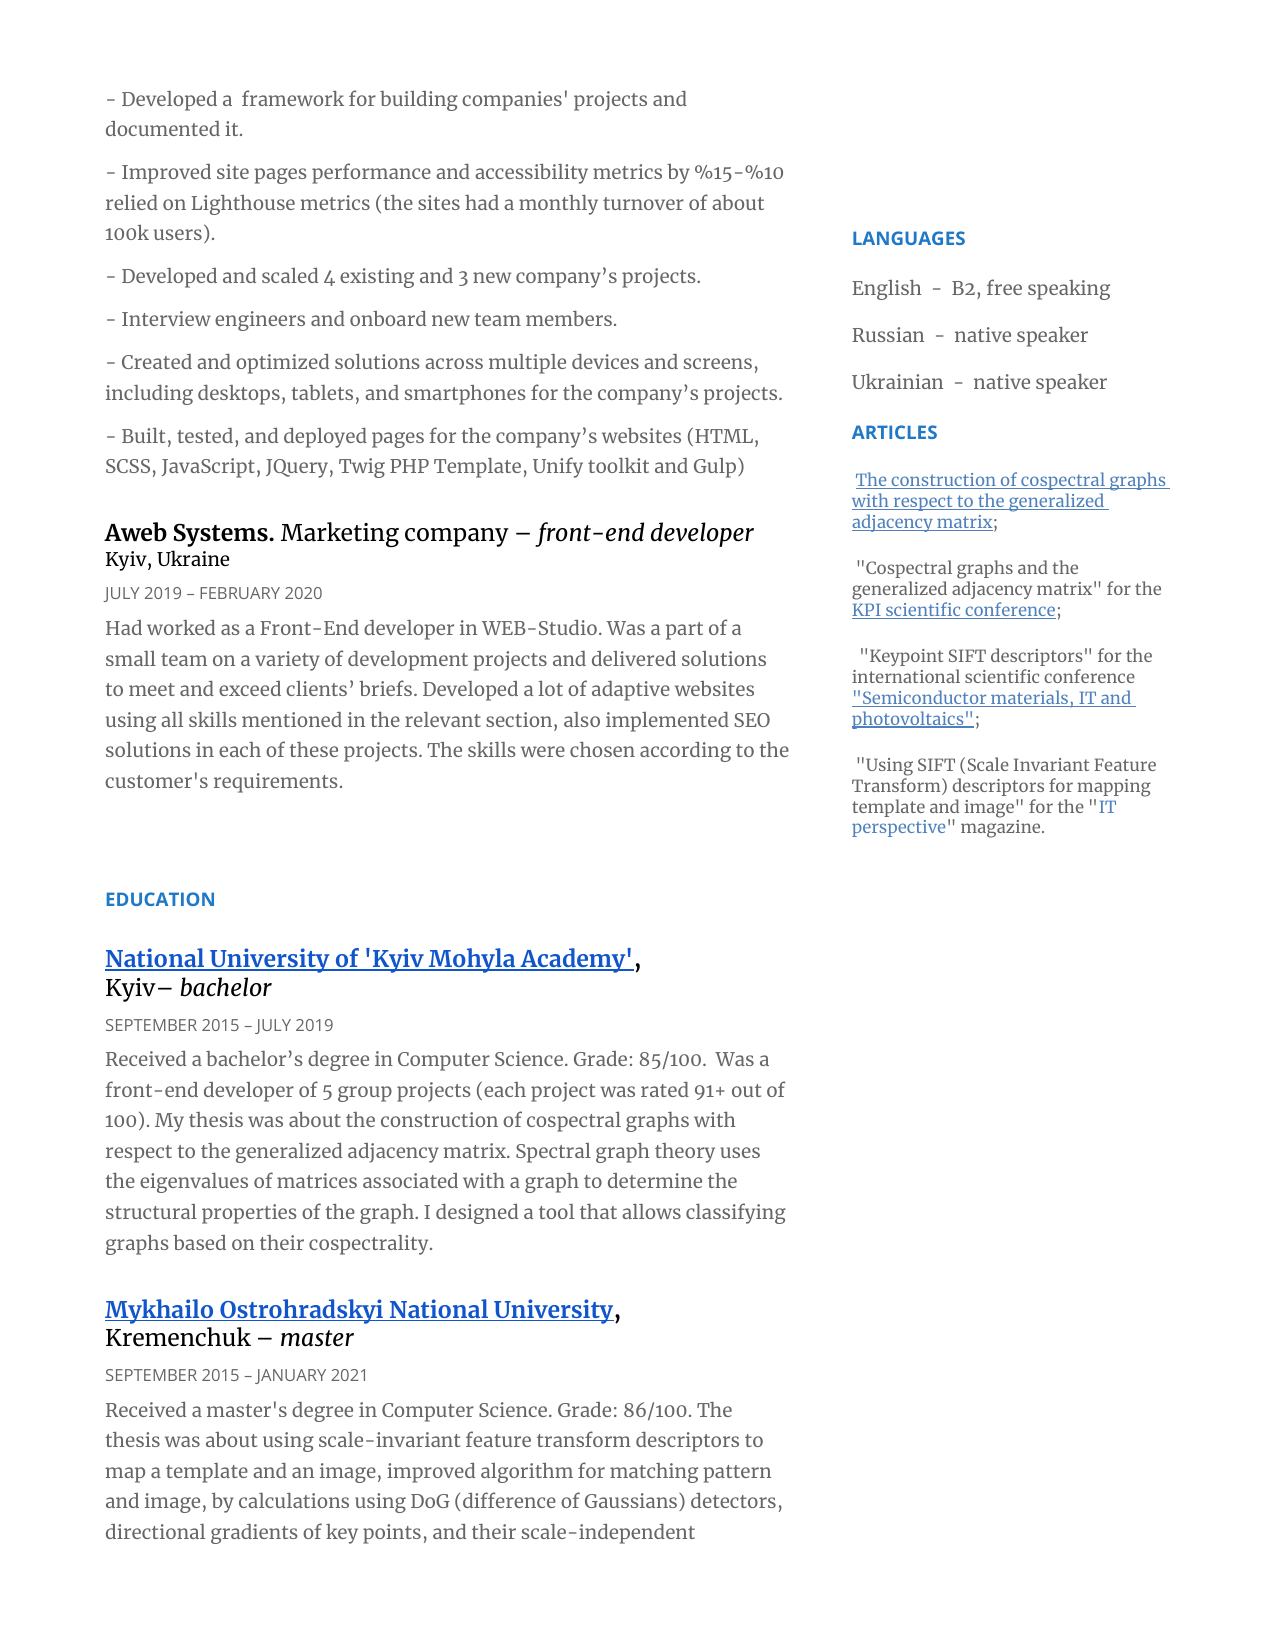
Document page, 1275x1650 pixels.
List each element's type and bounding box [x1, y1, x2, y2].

table_cell [90, 60, 837, 1559]
table_cell [837, 60, 1181, 1559]
